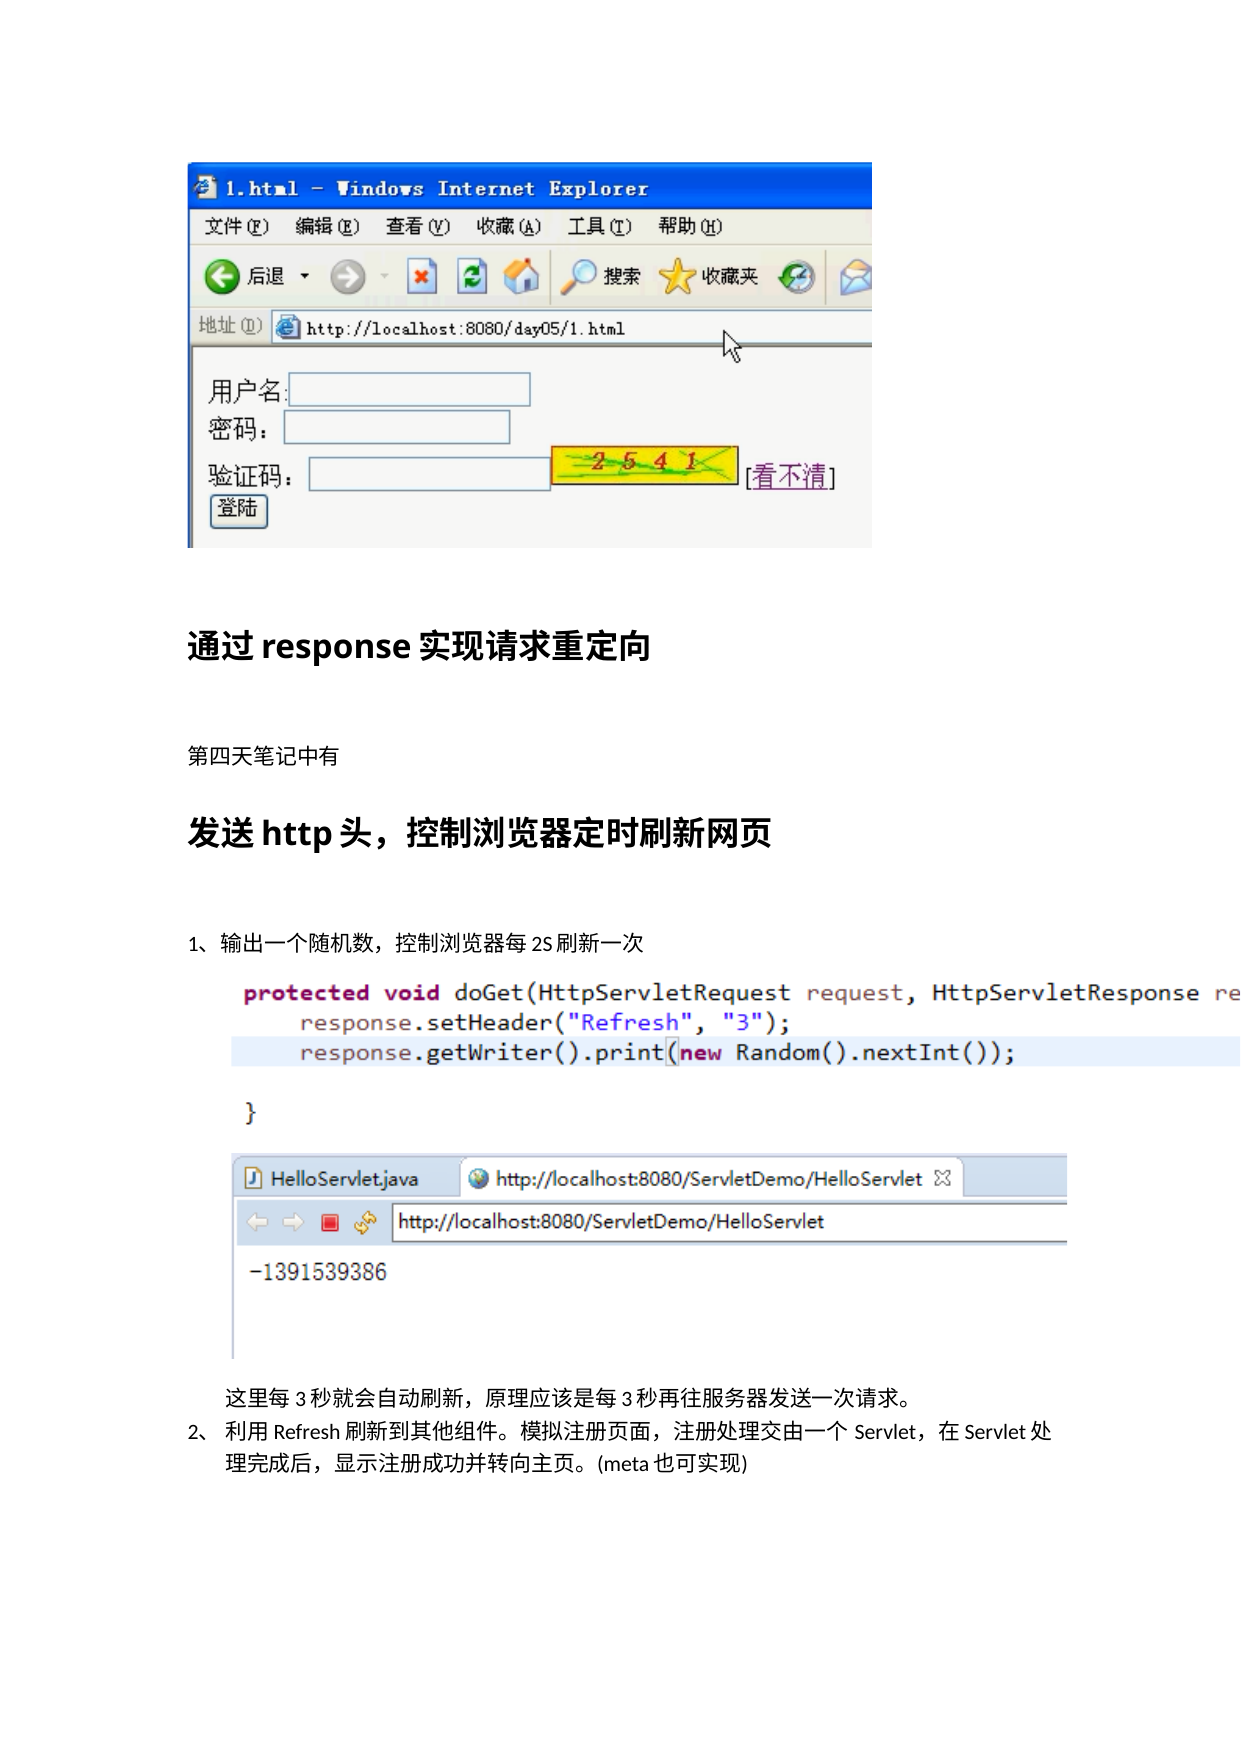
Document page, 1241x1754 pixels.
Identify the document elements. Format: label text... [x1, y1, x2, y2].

picture [231, 1153, 1068, 1359]
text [187, 162, 1053, 552]
subtitle 发送http头，控制浏览器定时刷新网页 [187, 798, 1053, 863]
text 1、输出一个随机数，控制浏览器每2S刷新一次 [187, 926, 1053, 958]
subtitle 通过response实现请求重定向 [187, 612, 1053, 677]
picture [187, 162, 872, 548]
list 利用Refresh刷新到其他组件。模拟注册页面，注册处理交由一个Servlet，在Servlet处理完成后，显示注册成功并转向主页。(meta也可实现) [187, 1413, 1053, 1478]
picture [231, 958, 1241, 1142]
text 第四天笔记中有 [187, 739, 1053, 771]
text 这里每3秒就会自动刷新，原理应该是每3秒再往服务器发送一次请求。 [187, 1381, 1053, 1413]
